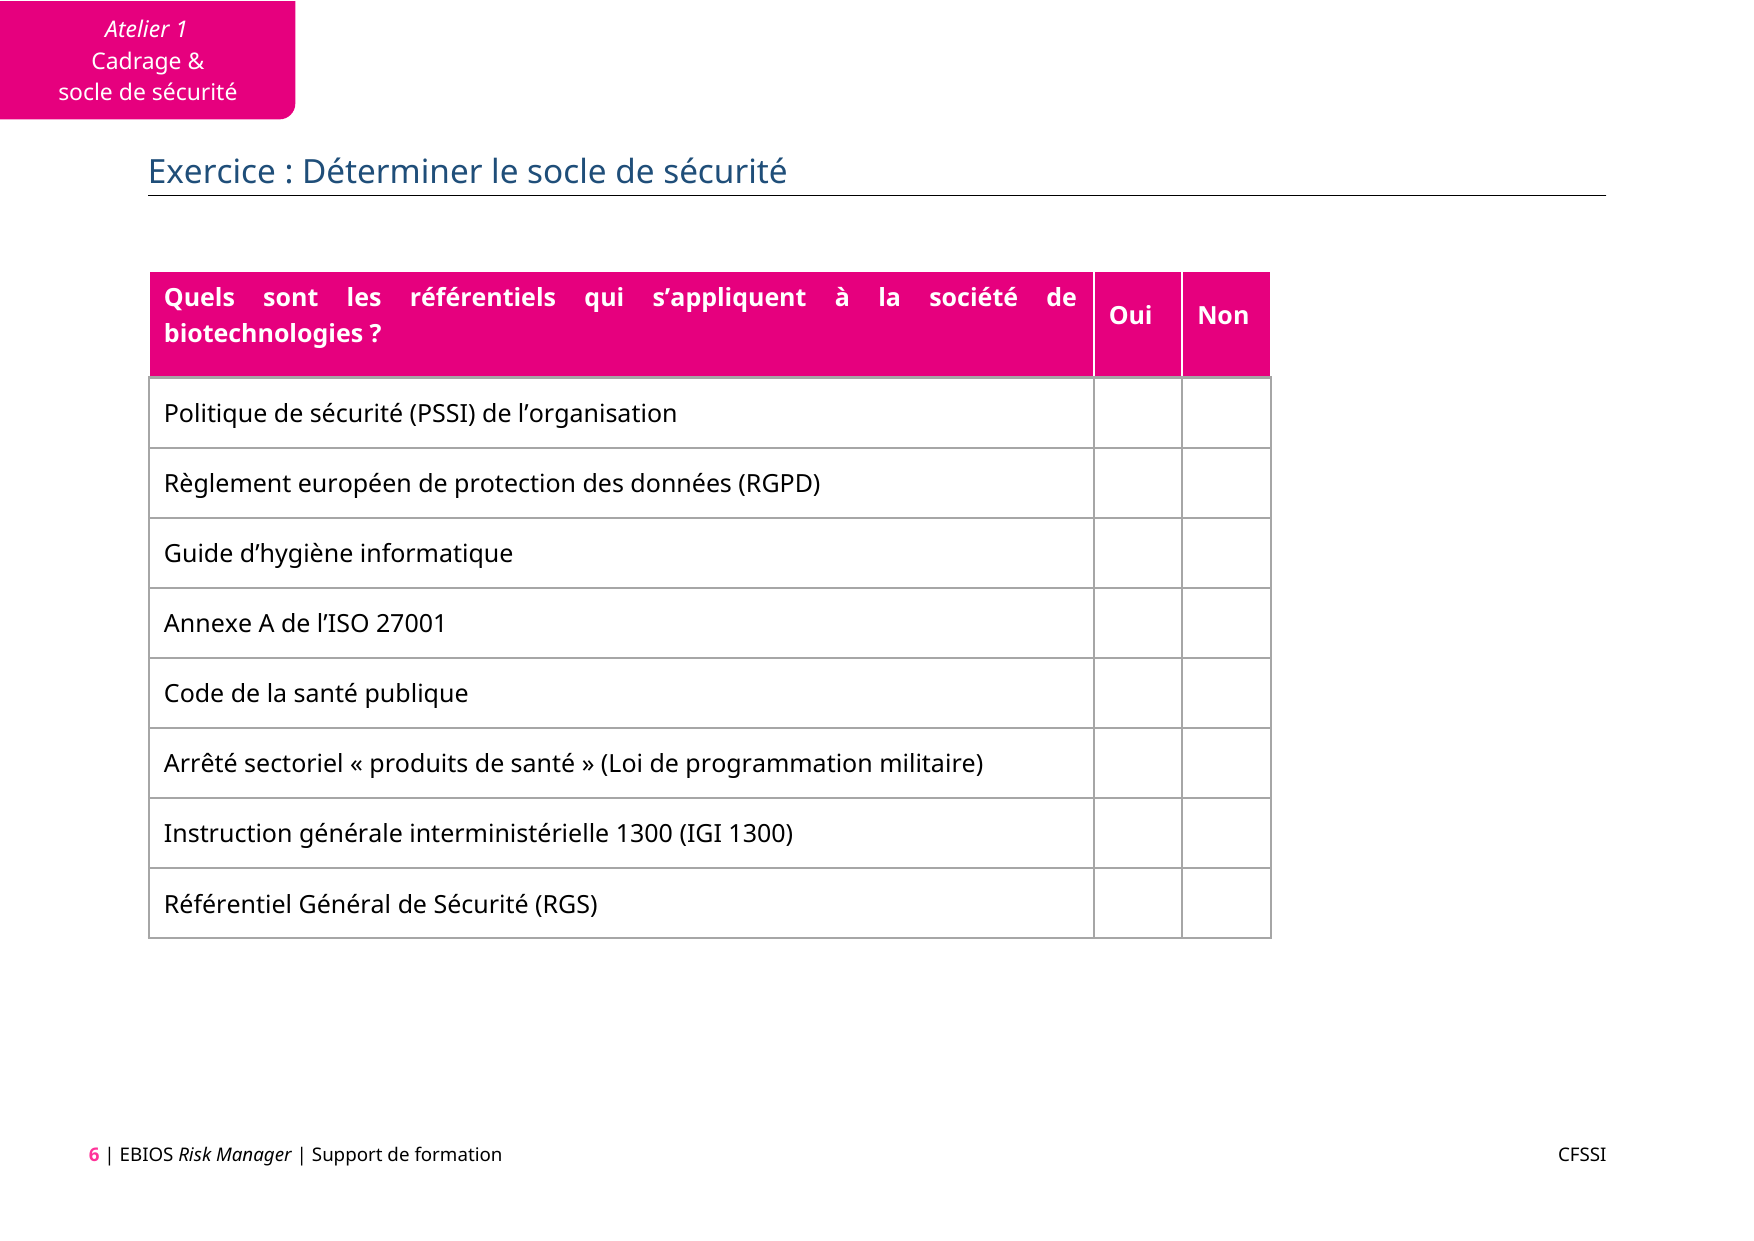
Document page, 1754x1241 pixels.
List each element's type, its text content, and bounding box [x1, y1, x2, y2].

table_cell [1183, 729, 1270, 797]
table_cell [1095, 729, 1181, 797]
table_cell [1095, 589, 1181, 657]
table_cell [1183, 659, 1270, 727]
table_cell Référentiel Général de Sécurité (RGS) [150, 869, 1093, 937]
table_cell [1095, 799, 1181, 867]
table_cell [1095, 449, 1181, 517]
table_cell [1095, 379, 1181, 447]
table_cell [1183, 869, 1270, 937]
table_header Quels sont les référentiels qui s’appliquent à la société de biotechnologies ? [150, 272, 1093, 376]
table_cell [1095, 869, 1181, 937]
table_cell [1183, 449, 1270, 517]
table_cell Code de la santé publique [150, 659, 1093, 727]
table_cell [1095, 659, 1181, 727]
table_cell Règlement européen de protection des données (RGPD) [150, 449, 1093, 517]
table_header Oui [1095, 272, 1181, 376]
table_header Non [1183, 272, 1270, 376]
subtitle Exercice : Déterminer le socle de sécurité [148, 148, 1606, 195]
table_cell [1183, 799, 1270, 867]
table_cell Politique de sécurité (PSSI) de l’organisation [150, 379, 1093, 447]
table_cell Arrêté sectoriel « produits de santé » (Loi de programmation militaire) [150, 729, 1093, 797]
table_cell [1183, 379, 1270, 447]
table_cell Annexe A de l’ISO 27001 [150, 589, 1093, 657]
table_cell Instruction générale interministérielle 1300 (IGI 1300) [150, 799, 1093, 867]
table_cell [1095, 519, 1181, 587]
table_cell [1183, 589, 1270, 657]
table_cell Guide d’hygiène informatique [150, 519, 1093, 587]
table_cell [1183, 519, 1270, 587]
